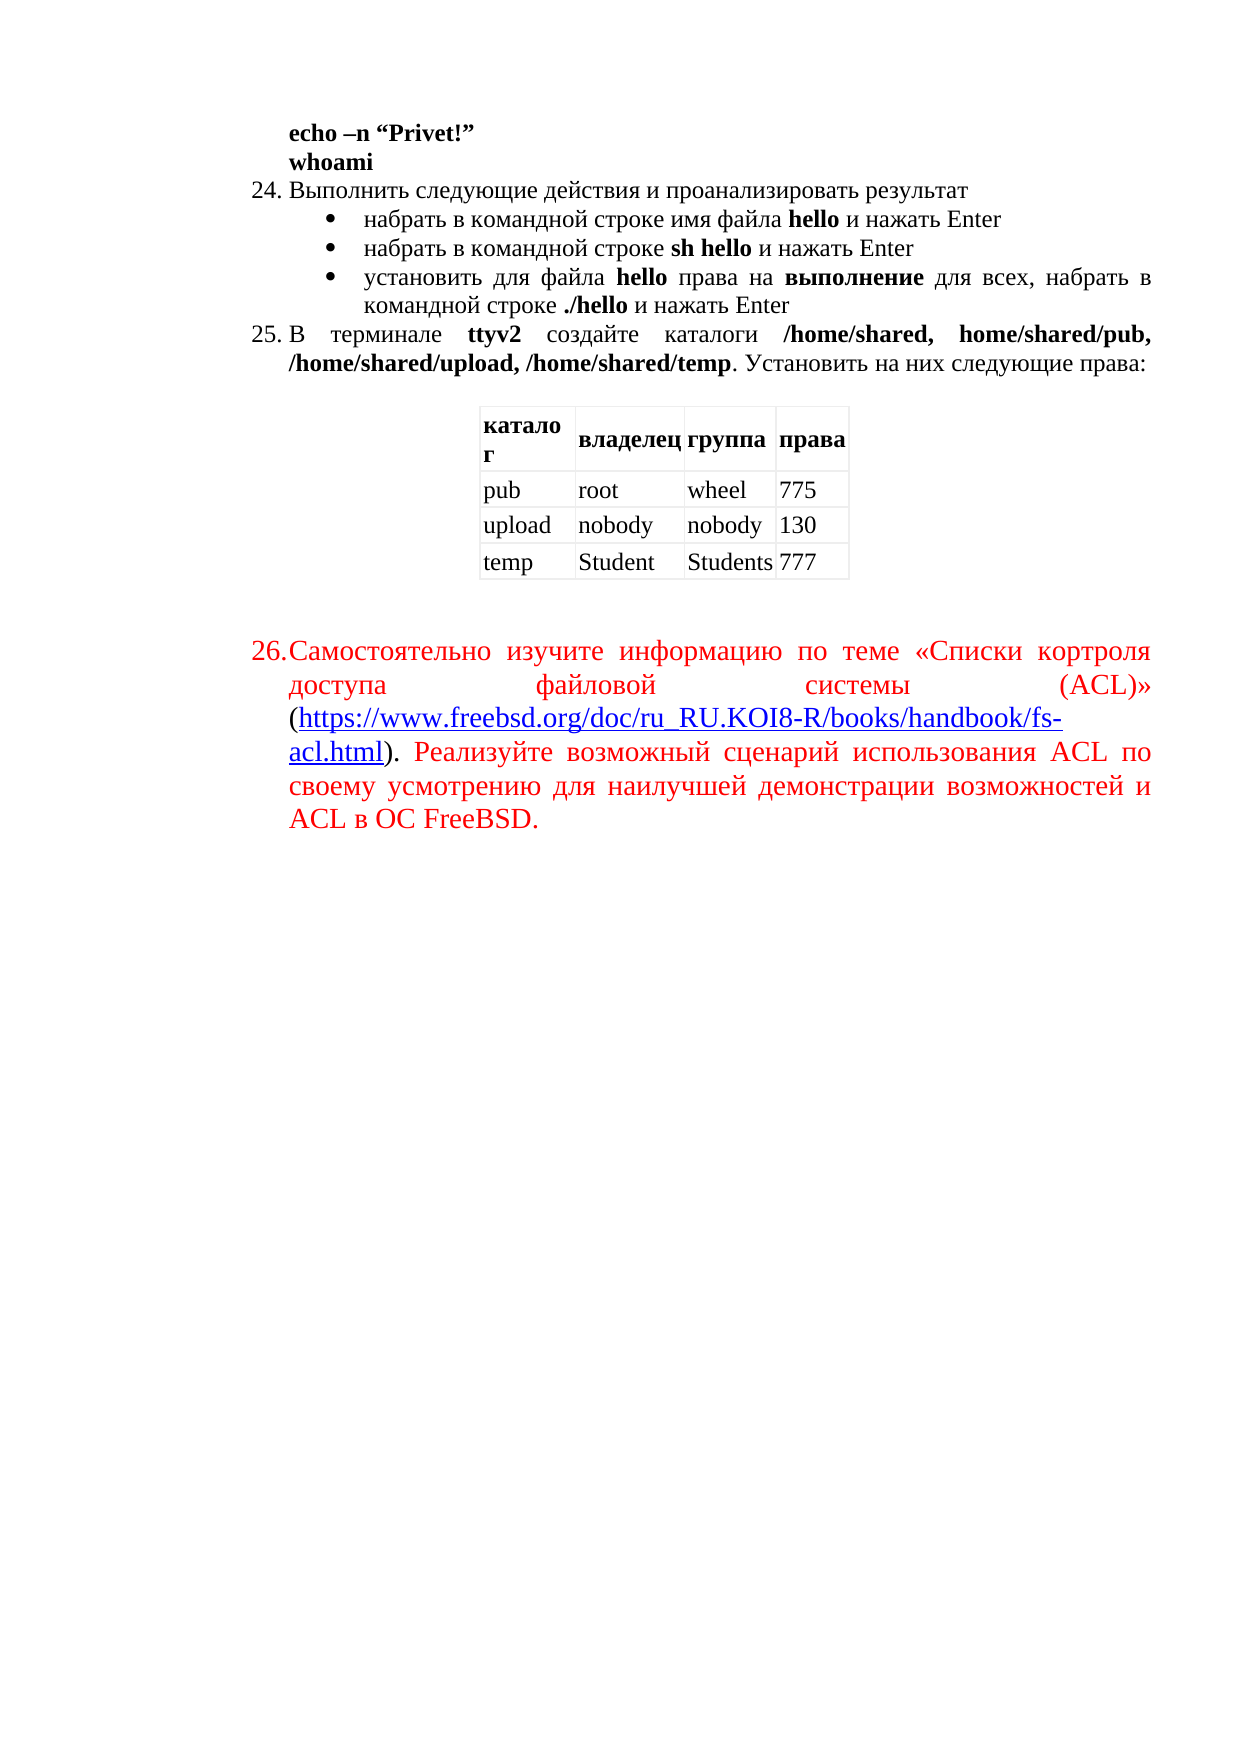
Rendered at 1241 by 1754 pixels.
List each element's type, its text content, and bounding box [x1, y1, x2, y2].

table_cell Students [685, 544, 775, 578]
list набрать в командной строке sh hello и нажать Enter [326, 233, 1152, 262]
list Выполнить следующие действия и проанализировать результат [251, 176, 1152, 204]
table_cell nobody [576, 508, 684, 542]
table_header группа [685, 407, 775, 470]
table_cell 777 [777, 544, 848, 578]
table_cell Student [576, 544, 684, 578]
table_cell upload [481, 508, 575, 542]
list В терминале ttyv2 создайте каталоги /home/shared, home/shared/pub, /home/shared/upload, /home/shared/temp. Установить на них следующие права: [251, 319, 1152, 377]
list установить для файла hello права на выполнение для всех, набрать в командной строке ./hello и нажать Enter [326, 262, 1152, 319]
table_header владелец [576, 407, 684, 470]
table_cell pub [481, 472, 575, 506]
table_cell wheel [685, 472, 775, 506]
table_cell temp [481, 544, 575, 578]
table_cell 130 [777, 508, 848, 542]
list echo –n “Privet!” [288, 118, 1152, 147]
list набрать в командной строке имя файла hello и нажать Enter [326, 204, 1152, 233]
table_cell nobody [685, 508, 775, 542]
table_header каталог [481, 407, 575, 470]
list Самостоятельно изучите информацию по теме «Списки кортроля доступа файловой системы (ACL)» (https://www.freebsd.org/doc/ru_RU.KOI8-R/books/handbook/fs-acl.html). Реализуйте возможный сценарий использования ACL по своему усмотрению для наилучшей демонстрации возможностей и ACL в ОС FreeBSD. [251, 633, 1152, 835]
list whoami [288, 147, 1152, 176]
table_cell root [576, 472, 684, 506]
table_cell 775 [777, 472, 848, 506]
table_header права [777, 407, 848, 470]
